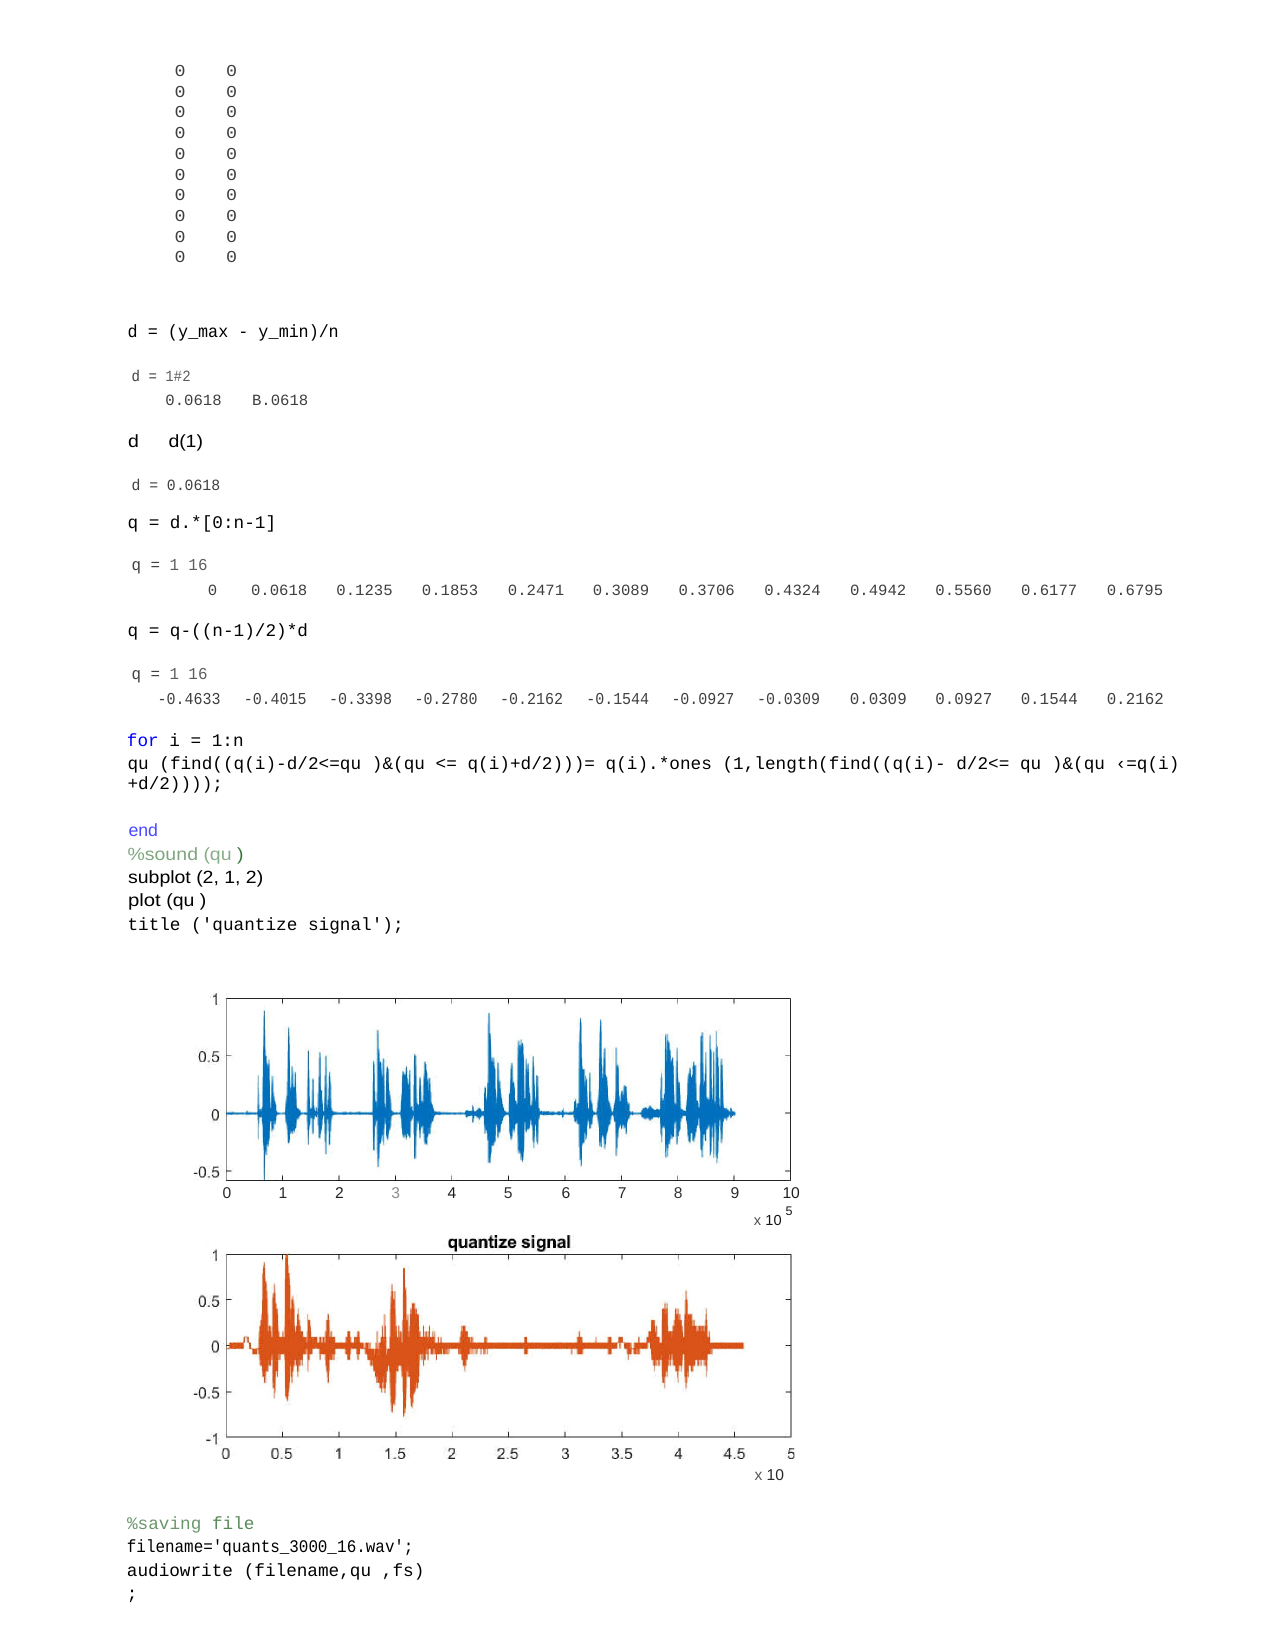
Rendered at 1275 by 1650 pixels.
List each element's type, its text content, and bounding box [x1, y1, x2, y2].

text q = 1 16 [131, 666, 1227, 685]
picture [193, 1235, 795, 1459]
text title ('quantize signal'); [127, 915, 1227, 935]
text end [128, 820, 1227, 840]
table_cell 0 [205, 124, 242, 144]
table_cell 0 [205, 248, 242, 268]
text %saving file filename='quants_3000_16.wav'; audiowrite (filename,qu ,fs) ; [127, 1514, 428, 1605]
table_cell 0 [205, 144, 242, 165]
text 0.0618 B.0618 [165, 392, 1227, 410]
table_cell 0 [169, 248, 205, 268]
table_cell 0 [169, 207, 205, 227]
text -0.4633 -0.4015 -0.3398 -0.2780 -0.2162 -0.1544 -0.0927 -0.0309 0.0309 0.0927 0.1544 0.2162 [157, 690, 1227, 709]
table_cell 0 [169, 165, 205, 186]
text d = 0.0618 [131, 477, 1227, 495]
table_cell 0 [169, 103, 205, 124]
text 0 0.0618 0.1235 0.1853 0.2471 0.3089 0.3706 0.4324 0.4942 0.5560 0.6177 0.6795 [208, 583, 1227, 600]
table_cell 0 [169, 144, 205, 165]
text for i = 1:n [127, 731, 1227, 751]
table_cell 0 [205, 227, 242, 248]
text q = q-((n-1)/2)*d [127, 622, 1227, 642]
table_header 0 [169, 63, 205, 82]
text q = 1 16 [131, 557, 1227, 576]
text x 10 5 [367, 1204, 1179, 1228]
table_cell 0 [205, 207, 242, 227]
table_cell 0 [205, 82, 242, 103]
text d d(1) [128, 430, 1227, 451]
table_cell 0 [205, 186, 242, 207]
table_cell 0 [205, 103, 242, 124]
text %sound (qu ) subplot (2, 1, 2) plot (qu ) [127, 843, 283, 911]
table_cell 0 [169, 82, 205, 103]
table_cell 0 [169, 227, 205, 248]
table_header 0 [205, 63, 242, 82]
text x 10 [367, 1236, 1171, 1484]
text d = (y_max - y_min)/n [127, 323, 1227, 343]
text d = 1#2 [131, 368, 1227, 386]
table_cell 0 [205, 165, 242, 186]
table_cell 0 [169, 124, 205, 144]
table_cell 0 [169, 186, 205, 207]
text q = d.*[0:n-1] [127, 513, 1227, 533]
text qu (find((q(i)-d/2<=qu )&(qu <= q(i)+d/2)))= q(i).*ones (1,length(find((q(i)- d/2<= qu )&(qu ‹=q(i) +d/2)))); [127, 755, 1227, 795]
picture [193, 993, 791, 1181]
